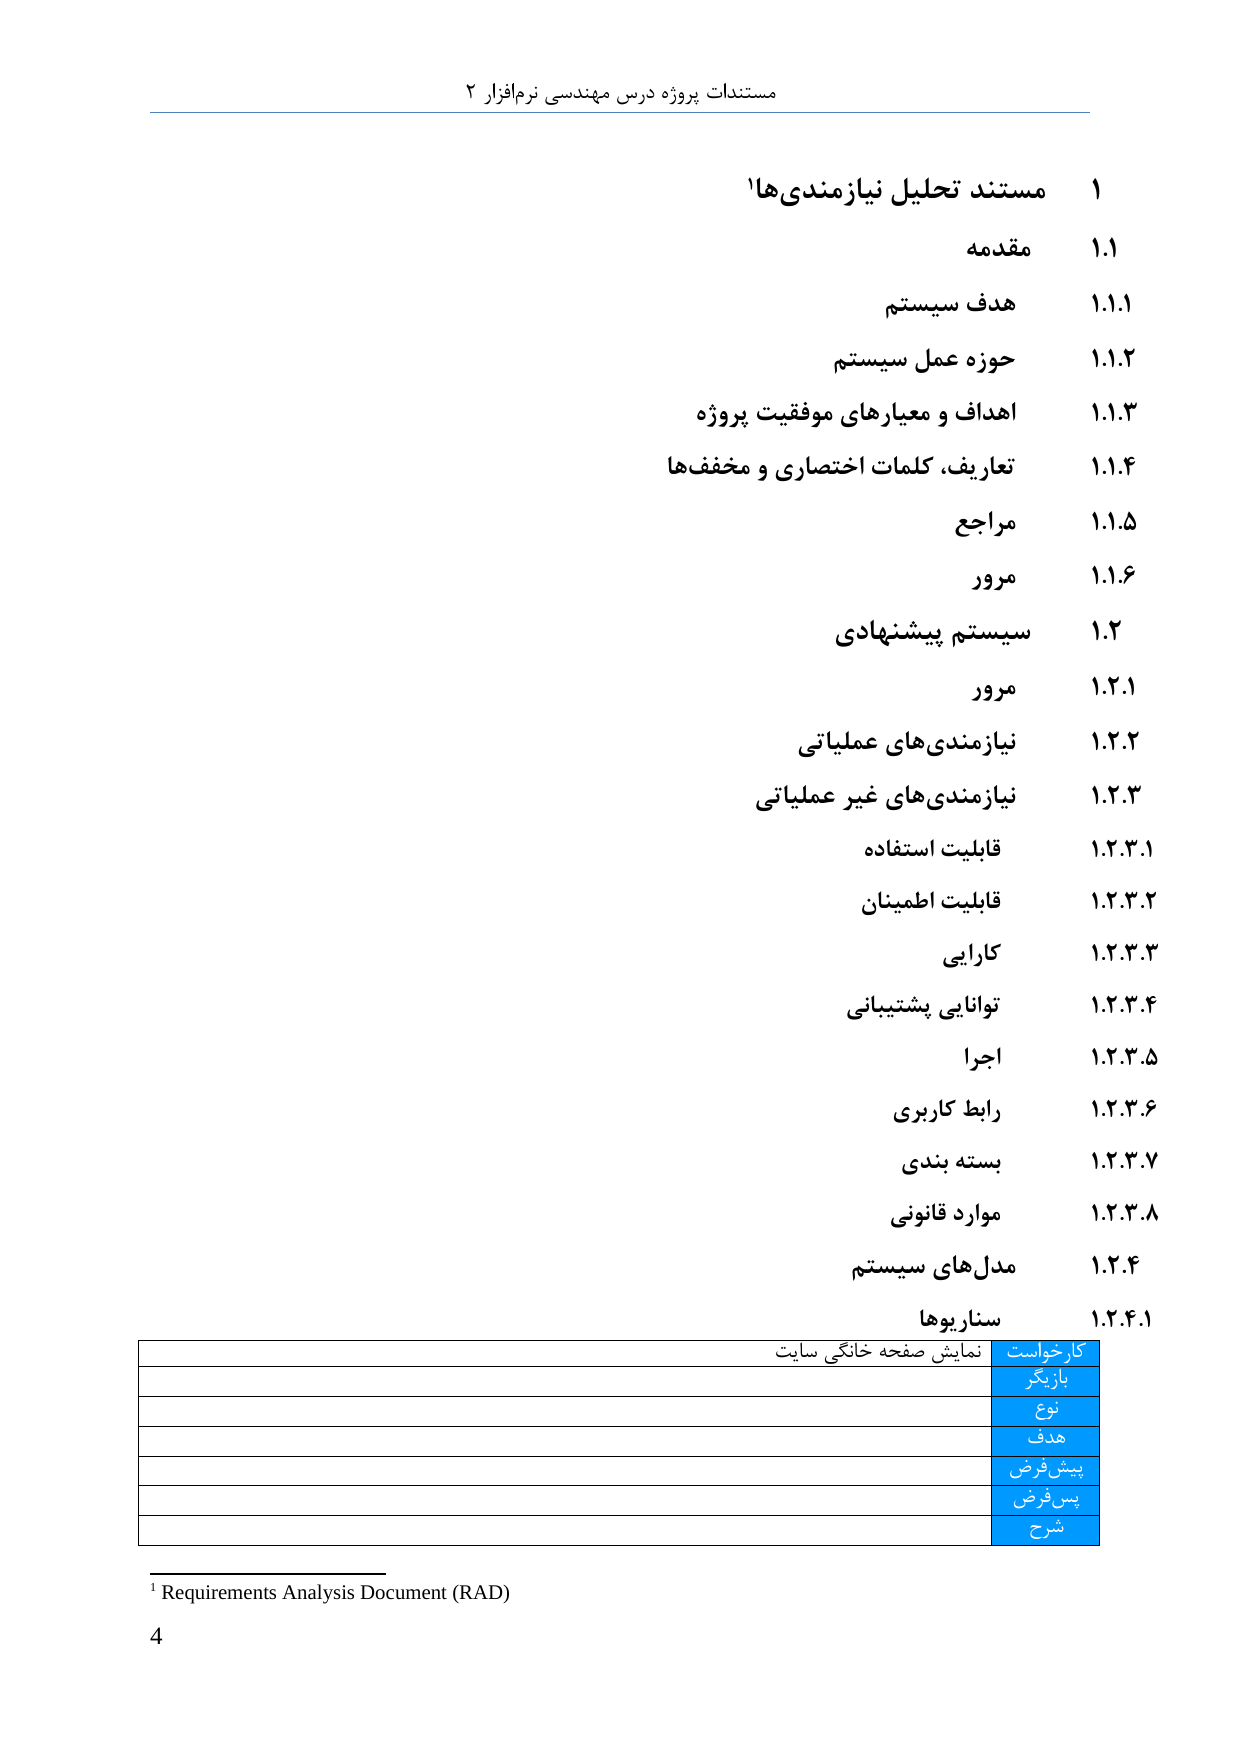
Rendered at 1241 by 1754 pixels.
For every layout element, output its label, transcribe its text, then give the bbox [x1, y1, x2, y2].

table_header نمایش صفحه خانگی سایت [139, 1341, 991, 1366]
subtitle موارد قانونی [150, 1203, 1090, 1230]
subtitle نیازمندی‌های غیر عملیاتی [150, 784, 1090, 813]
subtitle اجرا [150, 1047, 1090, 1074]
subtitle کارایی [150, 943, 1090, 970]
table_header کارخواست [992, 1341, 1099, 1366]
table_cell نوع [992, 1397, 1099, 1426]
table_cell بازیگر [992, 1367, 1099, 1396]
subtitle مقدمه [150, 236, 1090, 267]
subtitle توانایی پشتیبانی [150, 995, 1090, 1022]
subtitle سناریوها [150, 1309, 1090, 1336]
subtitle قابلیت اطمینان [150, 891, 1090, 918]
subtitle سیستم پیشنهادی [150, 619, 1090, 650]
subtitle مرور [150, 676, 1090, 705]
table_cell پیش‌فرض [992, 1457, 1099, 1485]
table_cell [139, 1427, 991, 1456]
subtitle تعاریف، کلمات اختصاری و مخفف‌ها [150, 456, 1090, 485]
subtitle قابلیت استفاده [150, 839, 1090, 866]
table_cell [139, 1397, 991, 1426]
table_cell [139, 1367, 991, 1396]
subtitle اهداف و معیارهای موفقیت پروژه [150, 401, 1090, 431]
subtitle مرور [150, 564, 1090, 594]
table_cell [139, 1486, 991, 1515]
table_cell شرح [992, 1516, 1099, 1545]
table_cell [139, 1516, 991, 1545]
subtitle حوزه عمل سیستم [150, 347, 1090, 376]
subtitle هدف سیستم [150, 293, 1090, 322]
table_cell هدف [992, 1427, 1099, 1456]
subtitle بسته بندی [150, 1151, 1090, 1178]
subtitle مدل‌های سیستم [150, 1254, 1090, 1284]
subtitle نیازمندی‌های عملیاتی [150, 730, 1090, 759]
subtitle مستند تحلیل نیازمندی‌ها [150, 177, 1090, 210]
table_cell پس‌فرض [992, 1486, 1099, 1515]
subtitle رابط کاربری [150, 1099, 1090, 1126]
subtitle مراجع [150, 510, 1090, 539]
table_cell [139, 1457, 991, 1485]
